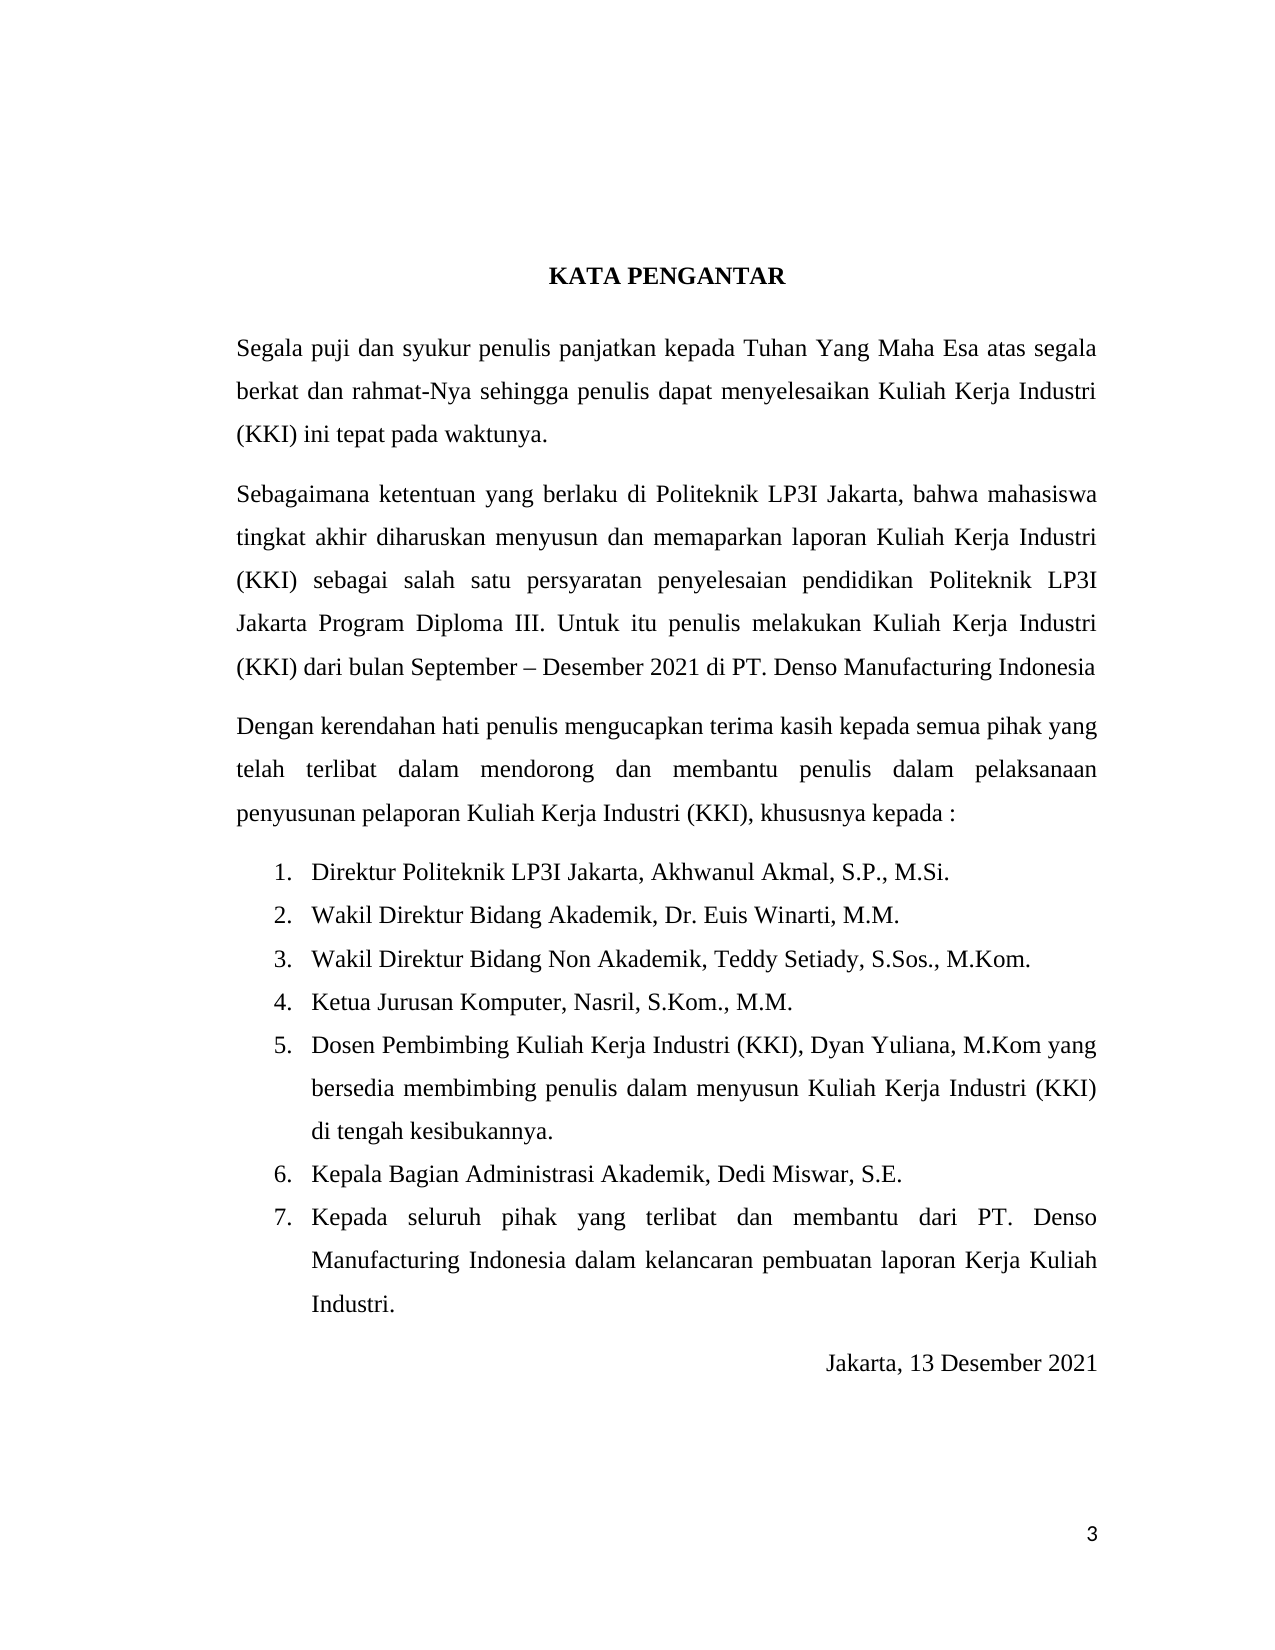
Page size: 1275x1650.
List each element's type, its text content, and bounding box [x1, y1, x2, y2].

list Wakil Direktur Bidang Akademik, Dr. Euis Winarti, M.M. [274, 901, 1098, 929]
list Kepala Bagian Administrasi Akademik, Dedi Miswar, S.E. [274, 1159, 1098, 1188]
text Segala puji dan syukur penulis panjatkan kepada Tuhan Yang Maha Esa atas segala berkat dan rahmat-Nya sehingga penulis dapat menyelesaikan Kuliah Kerja Industri (KKI) ini tepat pada waktunya. [236, 333, 1098, 448]
list Direktur Politeknik LP3I Jakarta, Akhwanul Akmal, S.P., M.Si. [274, 857, 1098, 886]
list Ketua Jurusan Komputer, Nasril, S.Kom., M.M. [274, 987, 1098, 1016]
text Sebagaimana ketentuan yang berlaku di Politeknik LP3I Jakarta, bahwa mahasiswa tingkat akhir diharuskan menyusun dan memaparkan laporan Kuliah Kerja Industri (KKI) sebagai salah satu persyaratan penyelesaian pendidikan Politeknik LP3I Jakarta Program Diploma III. Untuk itu penulis melakukan Kuliah Kerja Industri (KKI) dari bulan September – Desember 2021 di PT. Denso Manufacturing Indonesia [236, 479, 1098, 680]
subtitle KATA PENGANTAR [236, 261, 1098, 290]
text Jakarta, 13 Desember 2021 [236, 1348, 1098, 1377]
list Dosen Pembimbing Kuliah Kerja Industri (KKI), Dyan Yuliana, M.Kom yang bersedia membimbing penulis dalam menyusun Kuliah Kerja Industri (KKI) di tengah kesibukannya. [274, 1030, 1098, 1145]
list Wakil Direktur Bidang Non Akademik, Teddy Setiady, S.Sos., M.Kom. [274, 944, 1098, 972]
list Kepada seluruh pihak yang terlibat dan membantu dari PT. Denso Manufacturing Indonesia dalam kelancaran pembuatan laporan Kerja Kuliah Industri. [274, 1202, 1098, 1317]
text Dengan kerendahan hati penulis mengucapkan terima kasih kepada semua pihak yang telah terlibat dalam mendorong dan membantu penulis dalam pelaksanaan penyusunan pelaporan Kuliah Kerja Industri (KKI), khususnya kepada : [236, 711, 1098, 826]
